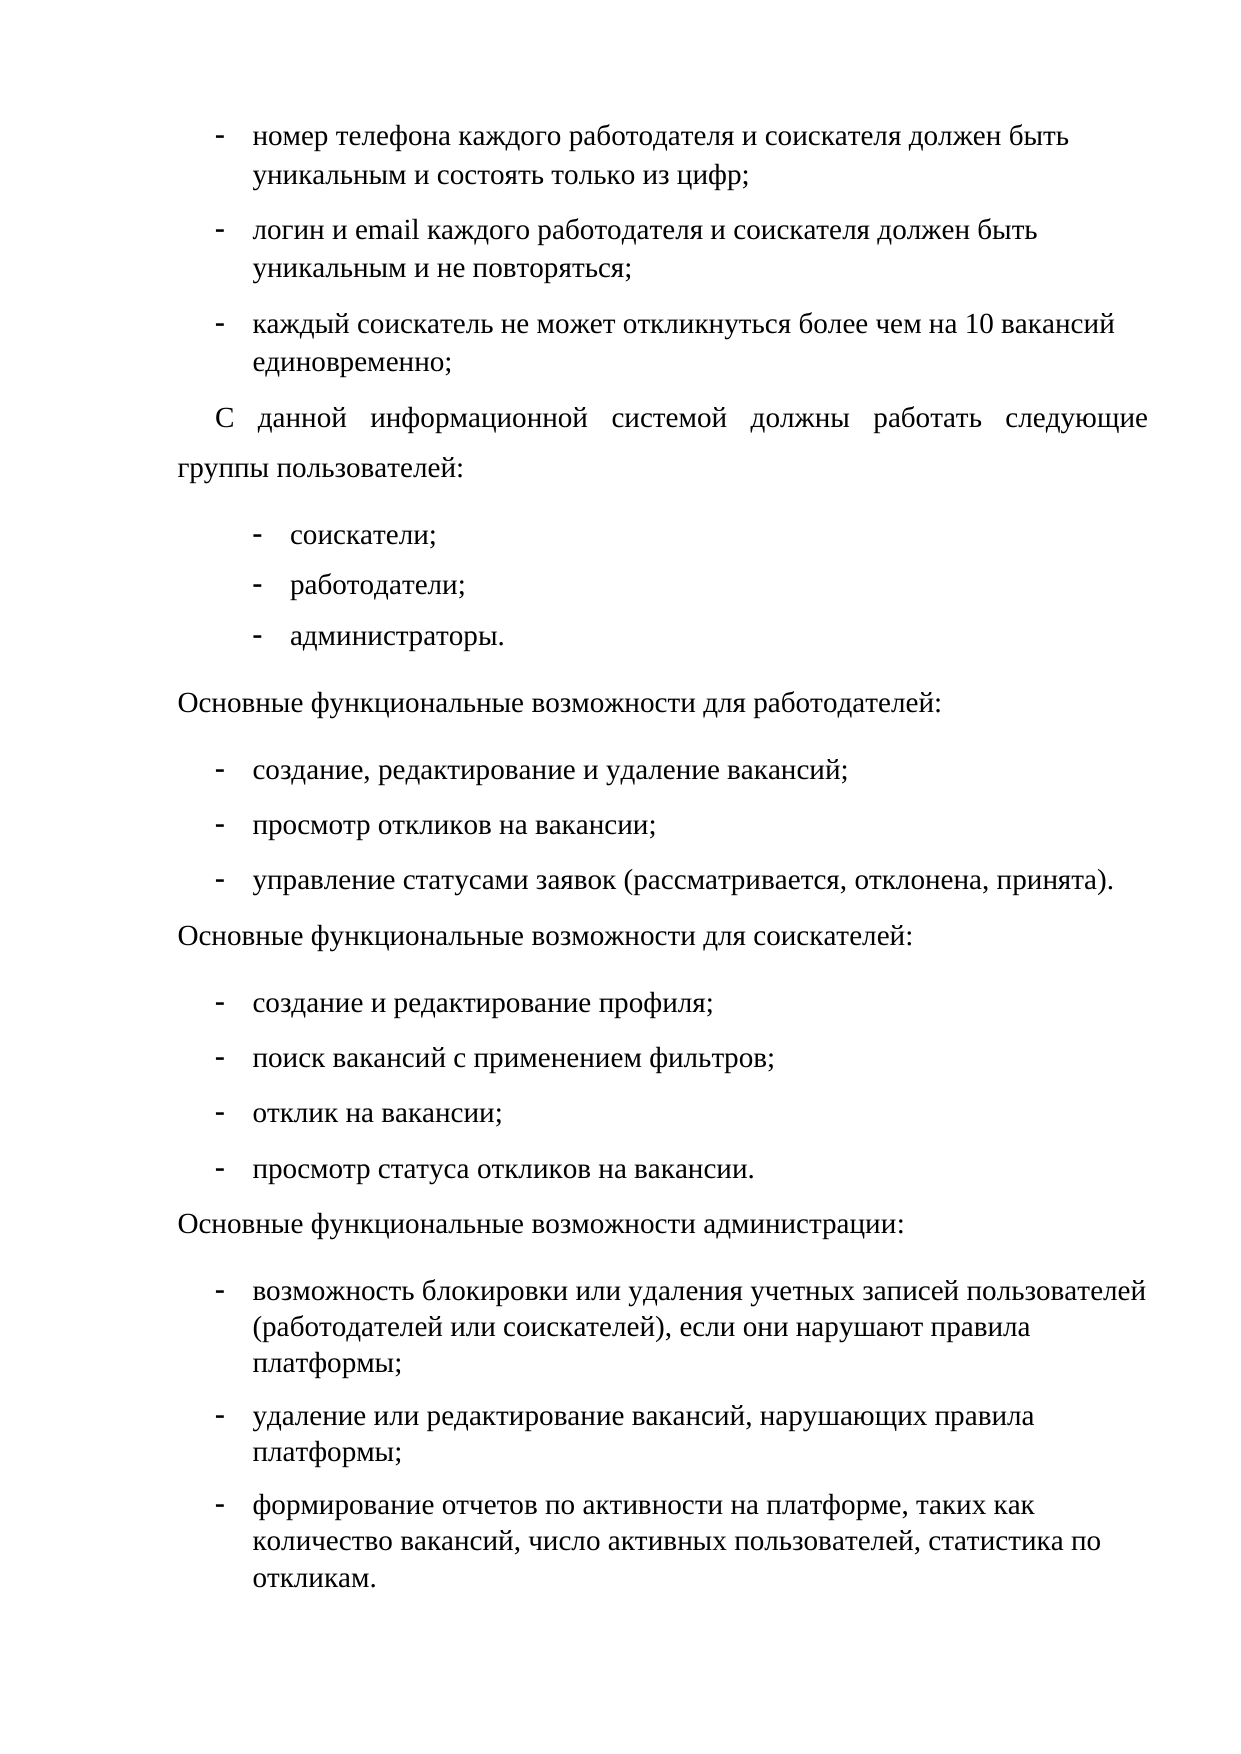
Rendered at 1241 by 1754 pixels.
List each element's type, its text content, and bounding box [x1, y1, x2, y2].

list соискатели; [252, 517, 1148, 551]
list просмотр откликов на вакансии; [215, 807, 1152, 841]
list каждый соискатель не может откликнуться более чем на 10 вакансий единовременно; [215, 306, 1152, 378]
list отклик на вакансии; [215, 1095, 1152, 1129]
list возможность блокировки или удаления учетных записей пользователей (работодателей или соискателей), если они нарушают правила платформы; [215, 1273, 1152, 1379]
list администраторы. [252, 618, 1148, 651]
list поиск вакансий с применением фильтров; [215, 1040, 1152, 1074]
list удаление или редактирование вакансий, нарушающих правила платформы; [215, 1398, 1152, 1468]
list создание, редактирование и удаление вакансий; [215, 752, 1152, 786]
list номер телефона каждого работодателя и соискателя должен быть уникальным и состоять только из цифр; [215, 118, 1152, 190]
list логин и email каждого работодателя и соискателя должен быть уникальным и не повторяться; [215, 212, 1152, 284]
list просмотр статуса откликов на вакансии. [215, 1151, 1152, 1184]
text Основные функциональные возможности для соискателей: [177, 918, 1152, 951]
list работодатели; [252, 567, 1148, 601]
text С данной информационной системой должны работать следующие группы пользователей: [177, 400, 1148, 483]
text Основные функциональные возможности администрации: [177, 1206, 1148, 1239]
list формирование отчетов по активности на платформе, таких как количество вакансий, число активных пользователей, статистика по откликам. [215, 1487, 1152, 1593]
text Основные функциональные возможности для работодателей: [177, 685, 1152, 718]
list управление статусами заявок (рассматривается, отклонена, принята). [215, 862, 1152, 896]
list создание и редактирование профиля; [215, 985, 1152, 1018]
